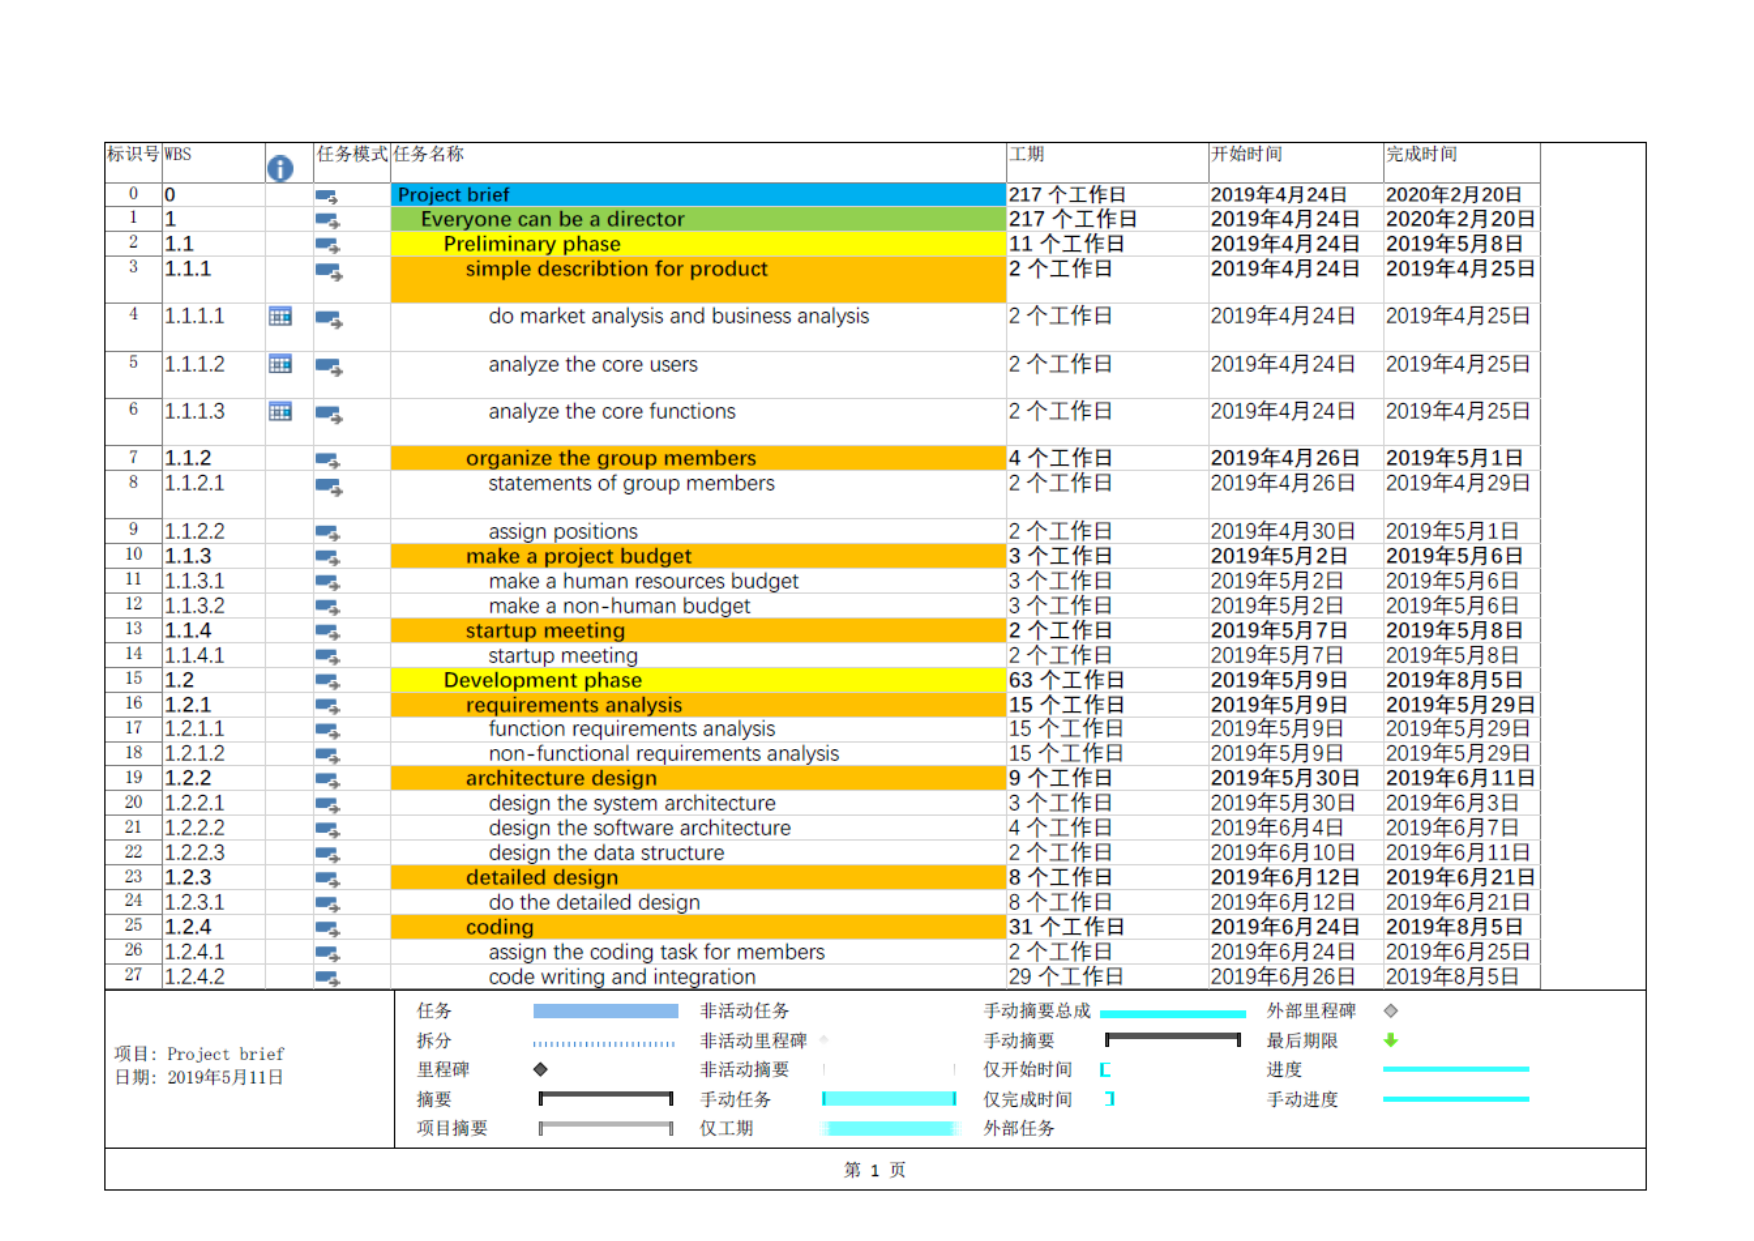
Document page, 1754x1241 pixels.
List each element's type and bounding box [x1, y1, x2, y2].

picture [60, 125, 1694, 1196]
